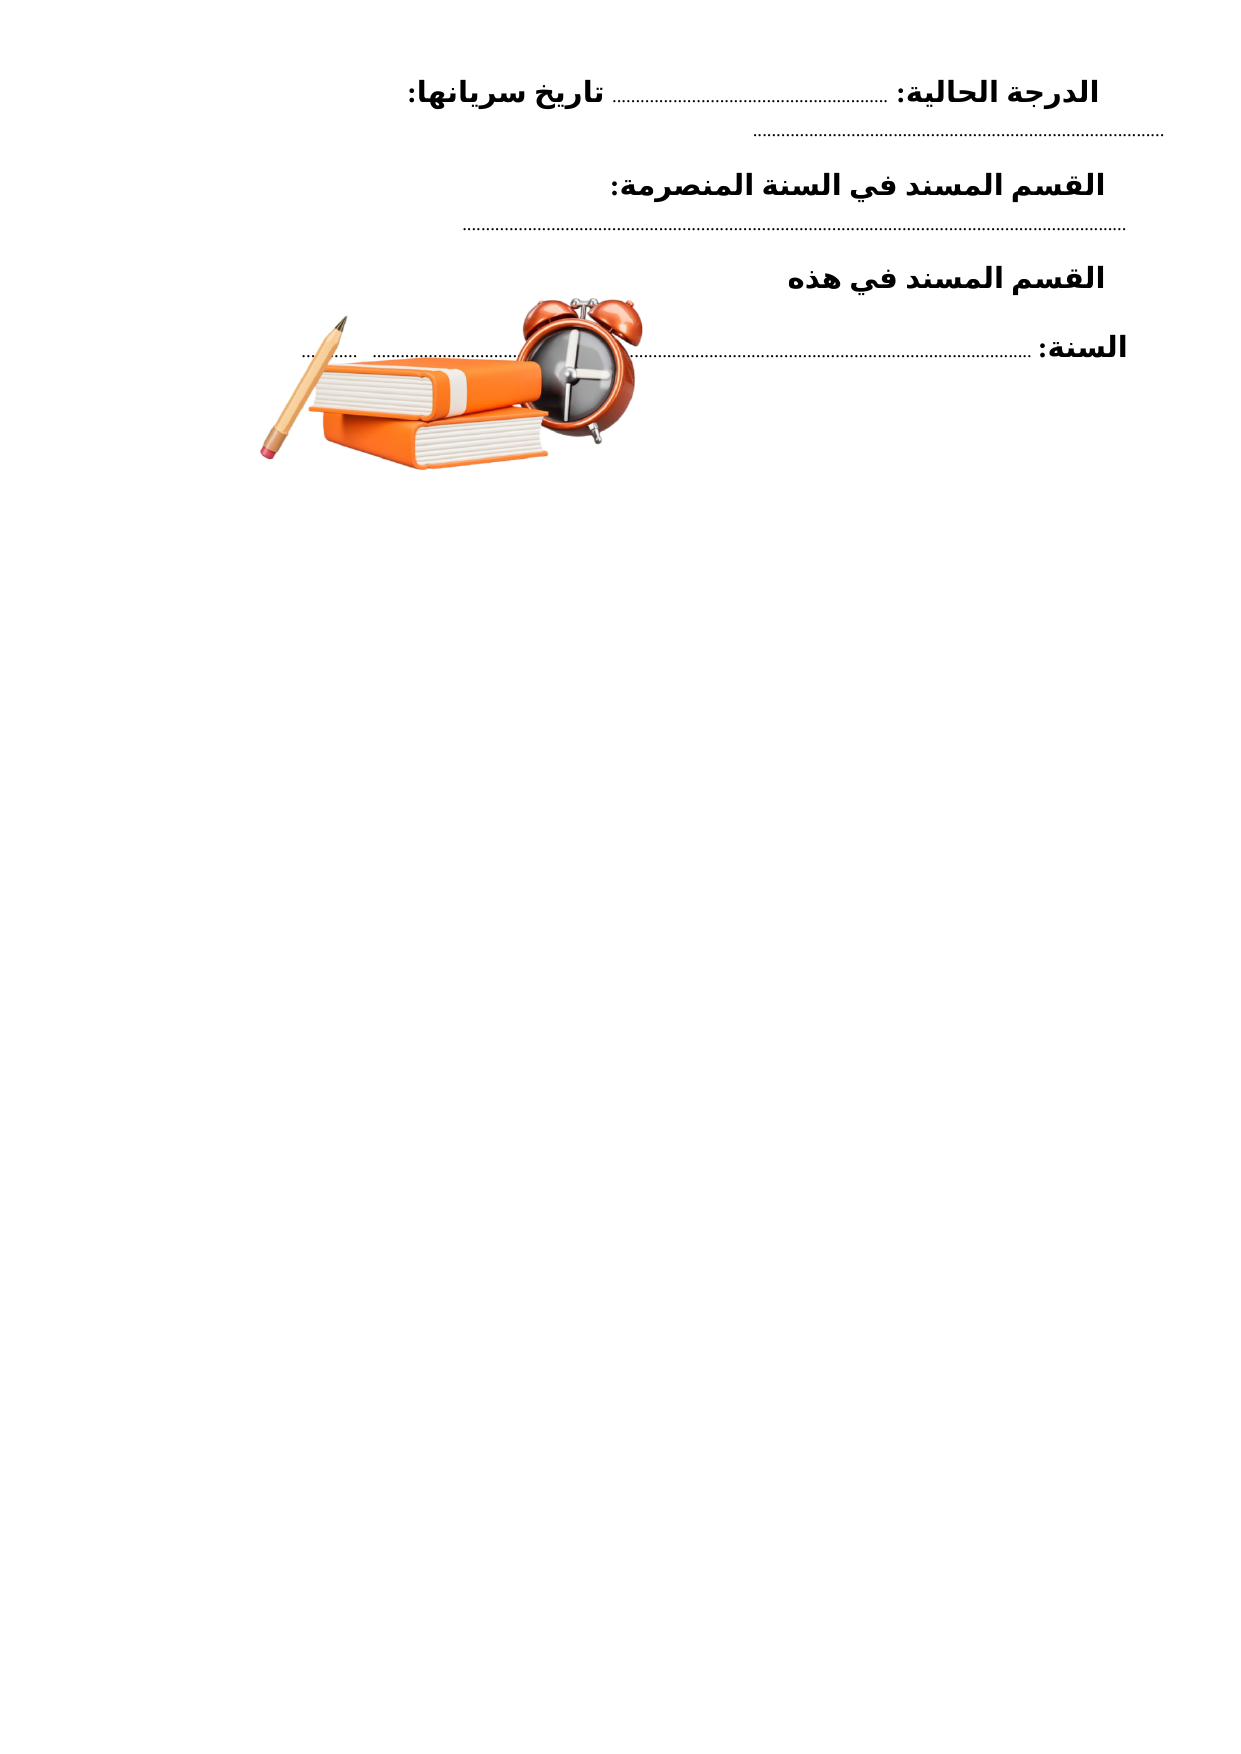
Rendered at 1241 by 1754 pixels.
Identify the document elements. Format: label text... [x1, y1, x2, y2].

text القسم المسند في هذه السنة: ............................................................................................................................................. ............ [75, 261, 1128, 368]
text الدرجة الحالية: ........................................................... تاريخ سريانها: ........................................................................................ [75, 75, 1165, 141]
text القسم المسند في السنة المنصرمة: .............................................................................................................................................. [75, 168, 1128, 234]
picture [258, 288, 645, 472]
